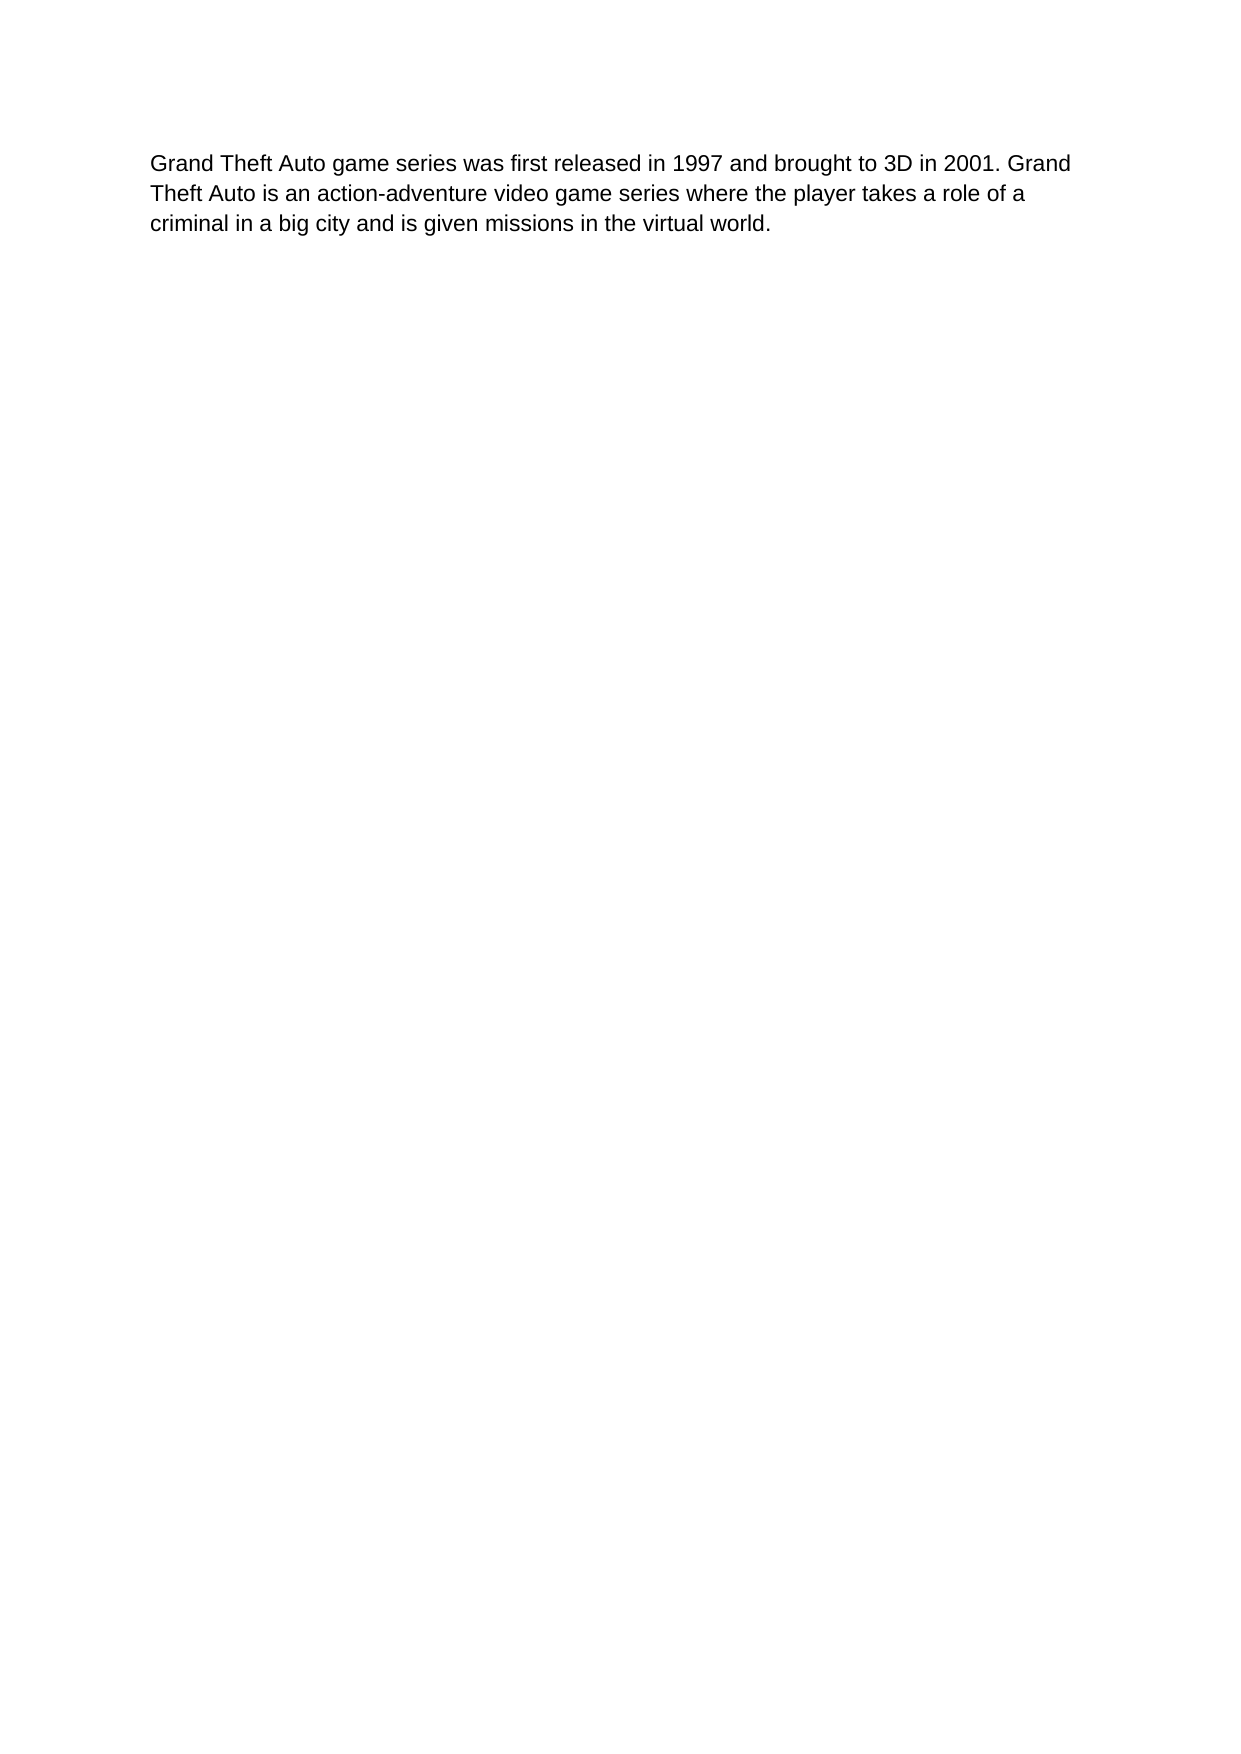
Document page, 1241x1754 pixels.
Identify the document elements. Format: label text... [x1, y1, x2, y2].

text Grand Theft Auto game series was first released in 1997 and brought to 3D in 2001. Grand Theft Auto is an action-adventure video game series where the player takes a role of a criminal in a big city and is given missions in the virtual world. [150, 150, 1090, 237]
